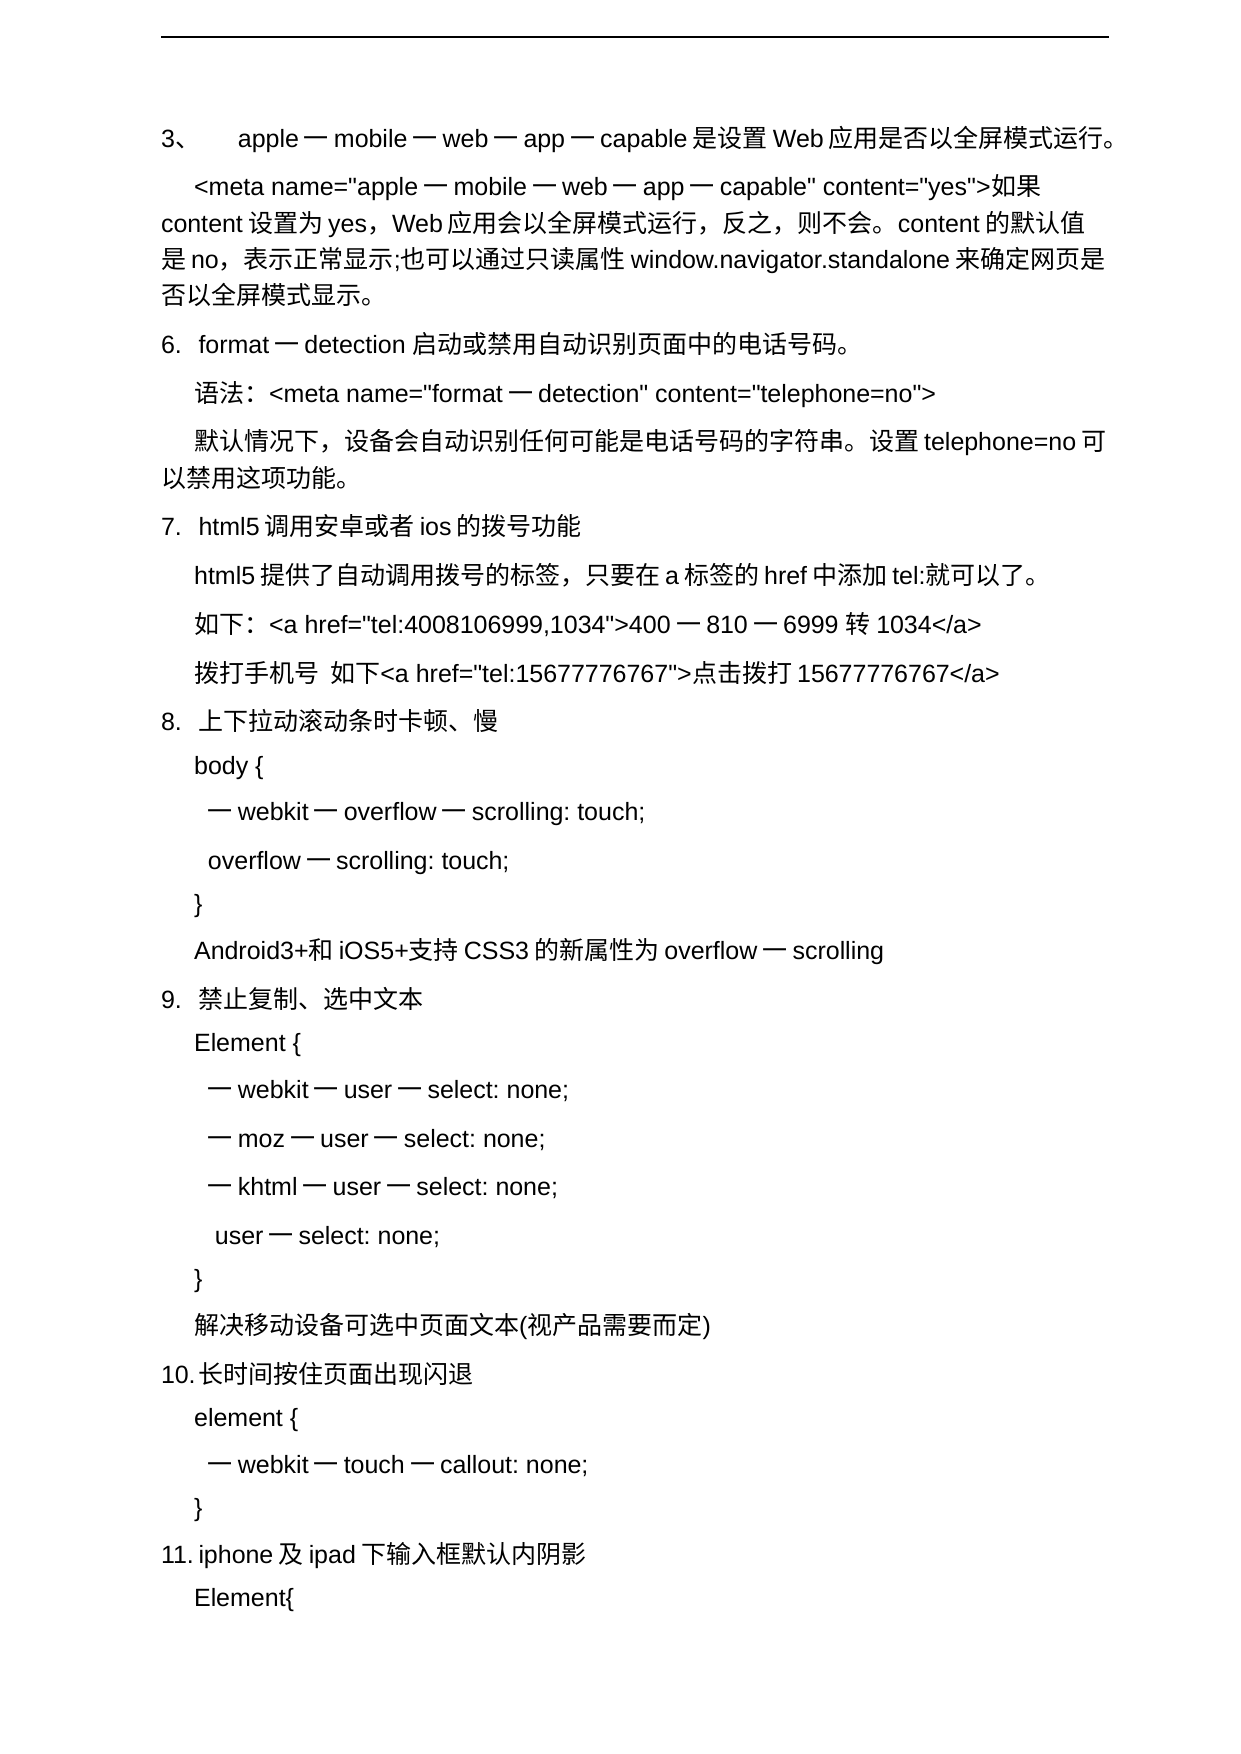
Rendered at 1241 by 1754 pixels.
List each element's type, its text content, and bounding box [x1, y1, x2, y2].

text Element { [161, 1028, 1109, 1057]
text 默认情况下，设备会自动识别任何可能是电话号码的字符串。设置telephone=no可以禁用这项功能。 [161, 422, 1109, 494]
list iphone及ipad下输入框默认内阴影 [161, 1534, 1109, 1571]
text <meta name="apple一mobile一web一app一capable" content="yes">如果content设置为yes，Web应用会以全屏模式运行，反之，则不会。content的默认值是no，表示正常显示;也可以通过只读属性window.navigator.standalone来确定网页是否以全屏模式显示。 [161, 167, 1109, 312]
list 长时间按住页面出现闪退 [161, 1354, 1109, 1391]
text 一webkit一user一select: none; [161, 1069, 1109, 1106]
text Android3+和iOS5+支持CSS3的新属性为overflow一scrolling [161, 931, 1109, 967]
text element { [161, 1403, 1109, 1432]
text body { [161, 751, 1109, 779]
text 解决移动设备可选中页面文本(视产品需要而定) [161, 1306, 1109, 1342]
text 一webkit一overflow一scrolling: touch; [161, 792, 1109, 828]
text overflow一scrolling: touch; [161, 841, 1109, 877]
list apple一mobile一web一app一capable是设置Web应用是否以全屏模式运行。 [161, 118, 1109, 154]
list 禁止复制、选中文本 [161, 979, 1109, 1016]
text 一khtml一user一select: none; [161, 1167, 1109, 1203]
list 上下拉动滚动条时卡顿、慢 [161, 702, 1109, 738]
text } [161, 889, 1109, 918]
text 拨打手机号 如下<a href="tel:15677776767">点击拨打15677776767</a> [161, 653, 1109, 689]
text 一moz一user一select: none; [161, 1118, 1109, 1154]
list html5调用安卓或者ios的拨号功能 [161, 507, 1109, 543]
text user一select: none; [161, 1216, 1109, 1252]
text 如下：<a href="tel:4008106999,1034">400一810一6999 转 1034</a> [161, 604, 1109, 641]
text Element{ [161, 1583, 1109, 1612]
text html5提供了自动调用拨号的标签，只要在a标签的href中添加tel:就可以了。 [161, 556, 1109, 592]
text } [161, 1493, 1109, 1522]
text } [161, 1264, 1109, 1293]
text 一webkit一touch一callout: none; [161, 1444, 1109, 1481]
text 语法：<meta name="format一detection" content="telephone=no"> [161, 373, 1109, 409]
list format一detection 启动或禁用自动识别页面中的电话号码。 [161, 324, 1109, 361]
